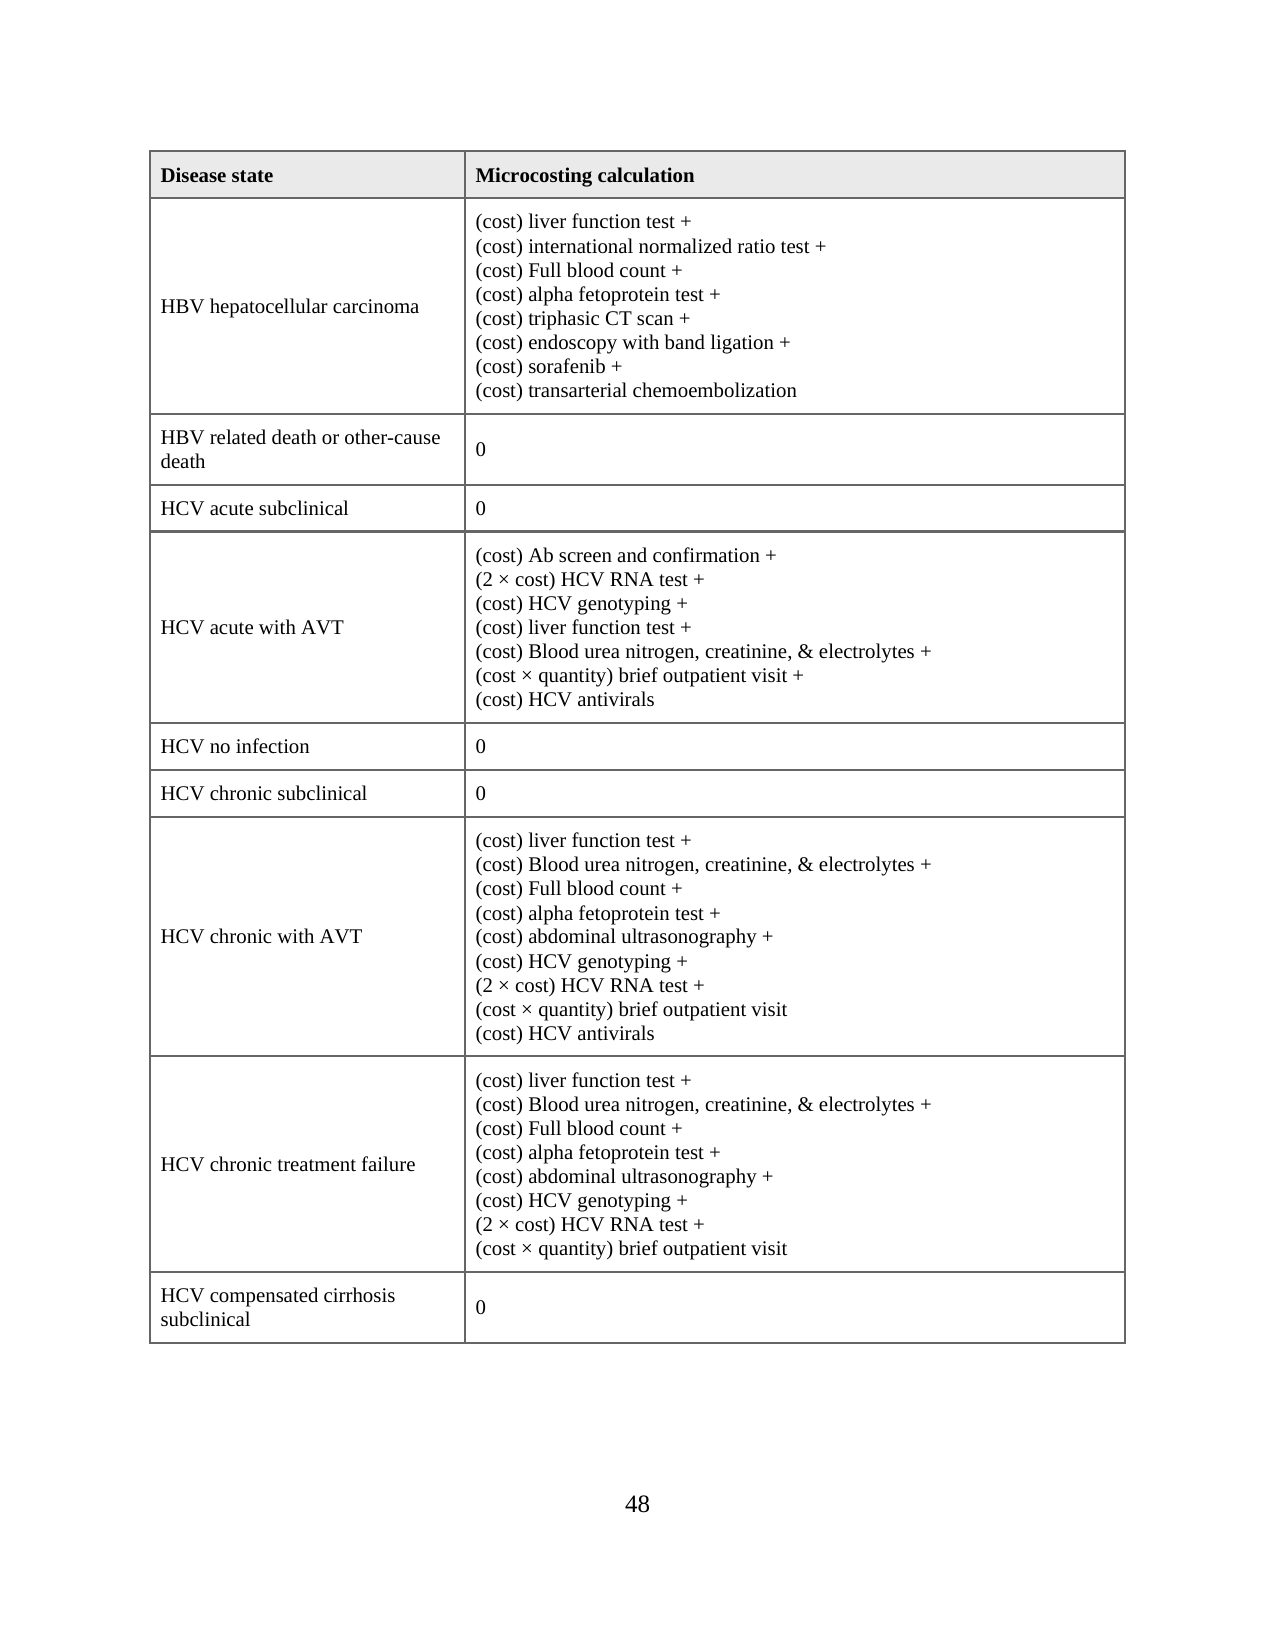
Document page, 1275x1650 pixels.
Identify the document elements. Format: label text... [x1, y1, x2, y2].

table_cell 0 [466, 771, 1124, 816]
table_cell 0 [466, 486, 1124, 530]
table_cell (cost) liver function test + (cost) Blood urea nitrogen, creatinine, & electrolytes + (cost) Full blood count + (cost) alpha fetoprotein test + (cost) abdominal ultrasonography + (cost) HCV genotyping + (2 × cost) HCV RNA test + (cost × quantity) brief outpatient visit (cost) HCV antivirals [466, 818, 1124, 1055]
table_cell (cost) Ab screen and confirmation + (2 × cost) HCV RNA test + (cost) HCV genotyping + (cost) liver function test + (cost) Blood urea nitrogen, creatinine, & electrolytes + (cost × quantity) brief outpatient visit + (cost) HCV antivirals [466, 533, 1124, 722]
table_cell 0 [466, 1273, 1124, 1342]
table_cell HCV chronic with AVT [151, 818, 464, 1055]
table_cell HCV no infection [151, 724, 464, 769]
table_cell HCV acute with AVT [151, 533, 464, 722]
table_header Microcosting calculation [466, 152, 1124, 197]
table_cell HBV hepatocellular carcinoma [151, 199, 464, 412]
table_header Disease state [151, 152, 464, 197]
table_cell HBV related death or other-cause death [151, 415, 464, 483]
table_cell 0 [466, 724, 1124, 769]
table_cell (cost) liver function test + (cost) international normalized ratio test + (cost) Full blood count + (cost) alpha fetoprotein test + (cost) triphasic CT scan + (cost) endoscopy with band ligation + (cost) sorafenib + (cost) transarterial chemoembolization [466, 199, 1124, 412]
table_cell HCV compensated cirrhosis subclinical [151, 1273, 464, 1342]
table_cell HCV acute subclinical [151, 486, 464, 530]
table_cell HCV chronic treatment failure [151, 1057, 464, 1271]
table_cell HCV chronic subclinical [151, 771, 464, 816]
table_cell (cost) liver function test + (cost) Blood urea nitrogen, creatinine, & electrolytes + (cost) Full blood count + (cost) alpha fetoprotein test + (cost) abdominal ultrasonography + (cost) HCV genotyping + (2 × cost) HCV RNA test + (cost × quantity) brief outpatient visit [466, 1057, 1124, 1271]
table_cell 0 [466, 415, 1124, 483]
